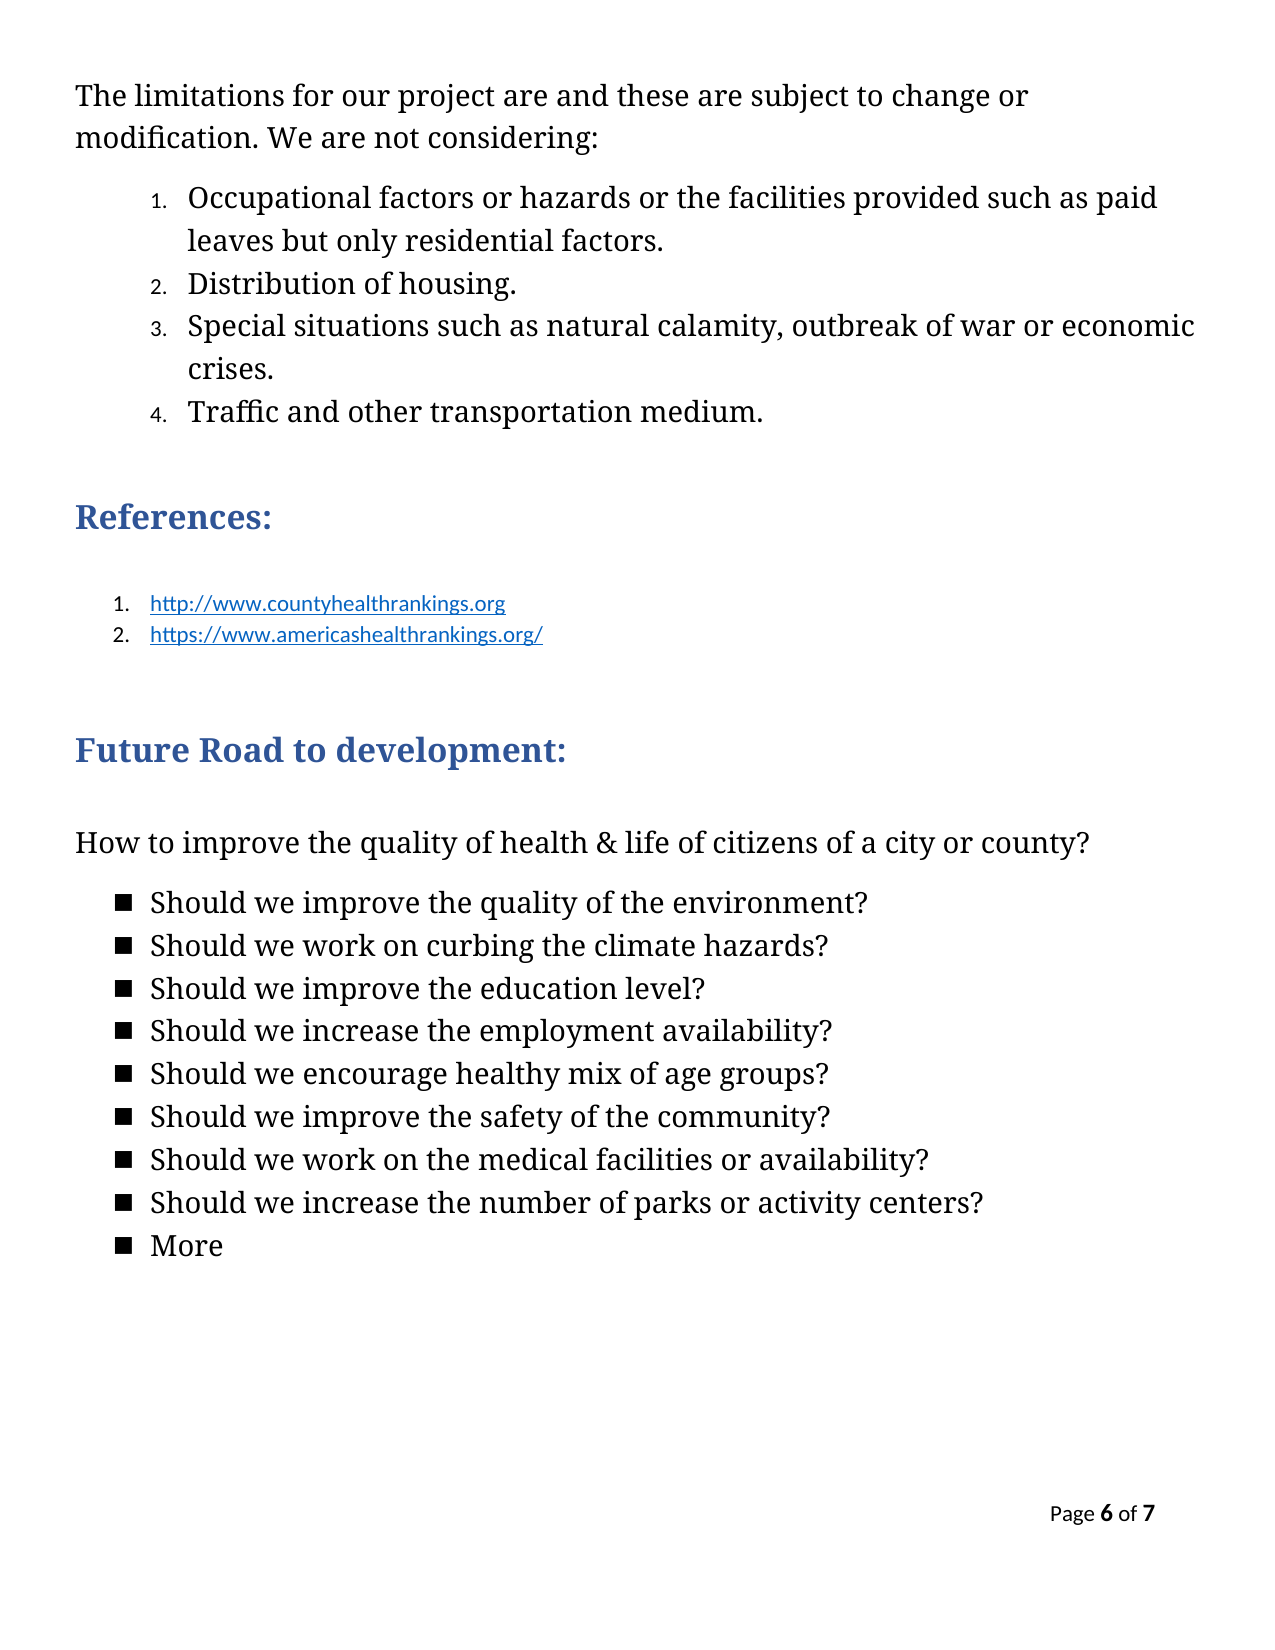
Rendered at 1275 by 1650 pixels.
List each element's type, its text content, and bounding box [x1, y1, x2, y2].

list https://www.americashealthrankings.org/ [112, 620, 1200, 648]
text The limitations for our project are and these are subject to change or modification. We are not considering: [75, 75, 1200, 157]
list Should we work on curbing the climate hazards? [112, 925, 1200, 965]
list Should we encourage healthy mix of age groups? [112, 1053, 1200, 1093]
list Occupational factors or hazards or the facilities provided such as paid leaves but only residential factors. [150, 177, 1200, 260]
list Should we work on the medical facilities or availability? [112, 1139, 1200, 1179]
subtitle Future Road to development: [75, 727, 1200, 772]
list Should we increase the employment availability? [112, 1011, 1200, 1050]
list http://www.countyhealthrankings.org [112, 589, 1200, 617]
subtitle References: [75, 494, 1200, 539]
text How to improve the quality of health & life of citizens of a city or county? [75, 823, 1200, 862]
list Should we improve the safety of the community? [112, 1096, 1200, 1136]
list Should we improve the quality of the environment? [112, 882, 1200, 922]
list Distribution of housing. [150, 263, 1200, 303]
list Traffic and other transportation medium. [150, 391, 1200, 431]
list Should we increase the number of parks or activity centers? [112, 1182, 1200, 1222]
list Special situations such as natural calamity, outbreak of war or economic crises. [150, 306, 1200, 388]
list Should we improve the education level? [112, 968, 1200, 1008]
list More [112, 1225, 1200, 1264]
